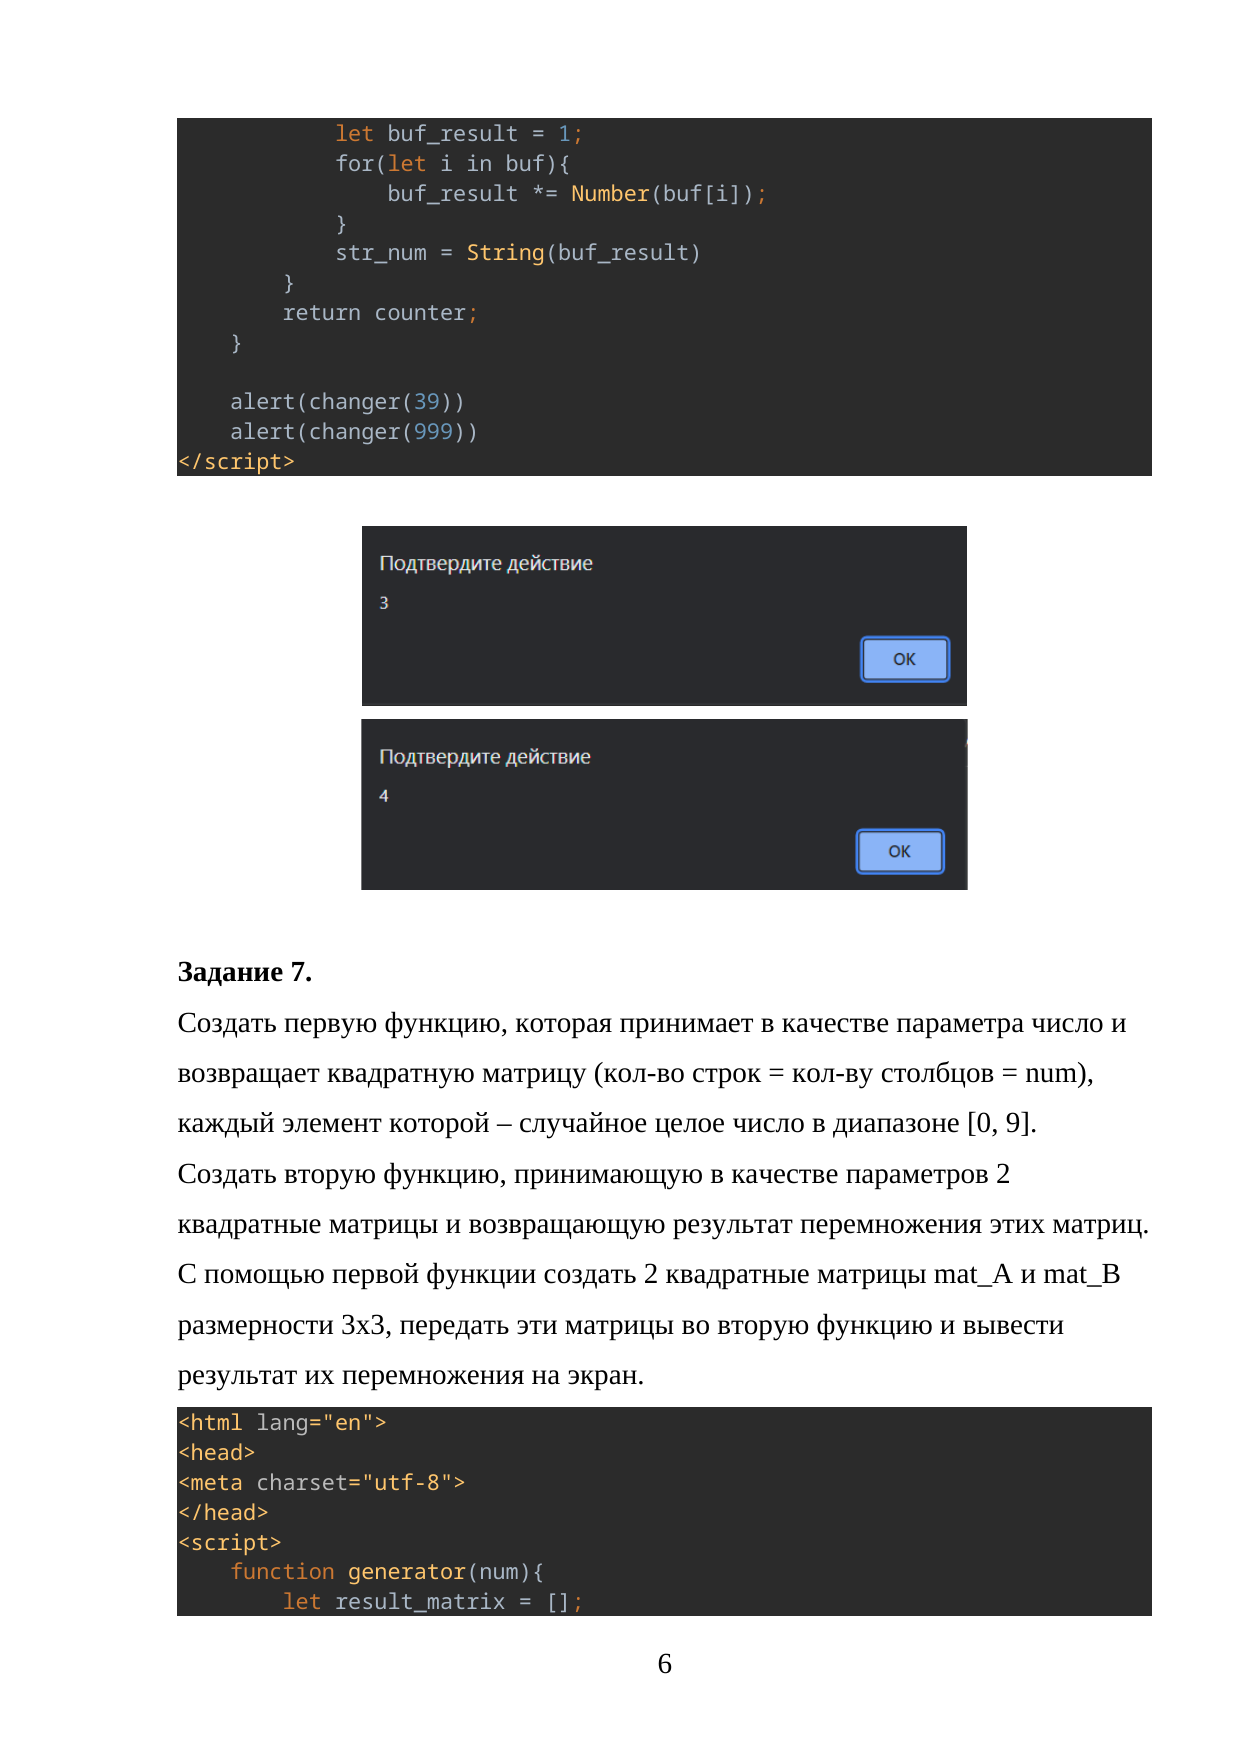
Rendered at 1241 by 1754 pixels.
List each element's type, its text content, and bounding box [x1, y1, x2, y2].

text for(let i in buf){ [177, 148, 1152, 178]
text str_num = String(buf_result) [177, 237, 1152, 267]
picture [362, 526, 967, 706]
text function generator(num){ [177, 1556, 1152, 1586]
text buf_result *= Number(buf[i]); [177, 178, 1152, 207]
text <script> [177, 1527, 1152, 1556]
text } [177, 207, 1152, 237]
text <html lang="en"> [177, 1407, 1152, 1437]
text <head> [177, 1437, 1152, 1467]
text alert(changer(39)) [177, 386, 1152, 416]
text } [177, 267, 1152, 297]
text let buf_result = 1; [177, 118, 1152, 148]
picture [361, 719, 968, 890]
text </script> [177, 446, 1152, 476]
text alert(changer(999)) [177, 416, 1152, 446]
text return counter; [177, 297, 1152, 327]
text Создать первую функцию, которая принимает в качестве параметра число и возвращает квадратную матрицу (кол-во строк = кол-ву столбцов = num), каждый элемент которой – случайное целое число в диапазоне [0, 9]. [177, 1005, 1152, 1139]
text } [177, 327, 1152, 356]
text Задание 7. [177, 954, 1152, 988]
text let result_matrix = []; [177, 1586, 1152, 1616]
text <meta charset="utf-8"> [177, 1467, 1152, 1497]
text </head> [177, 1497, 1152, 1527]
text Создать вторую функцию, принимающую в качестве параметров 2 квадратные матрицы и возвращающую результат перемножения этих матриц. [177, 1156, 1152, 1240]
text С помощью первой функции создать 2 квадратные матрицы mat_A и mat_B размерности 3x3, передать эти матрицы во вторую функцию и вывести результат их перемножения на экран. [177, 1256, 1152, 1391]
